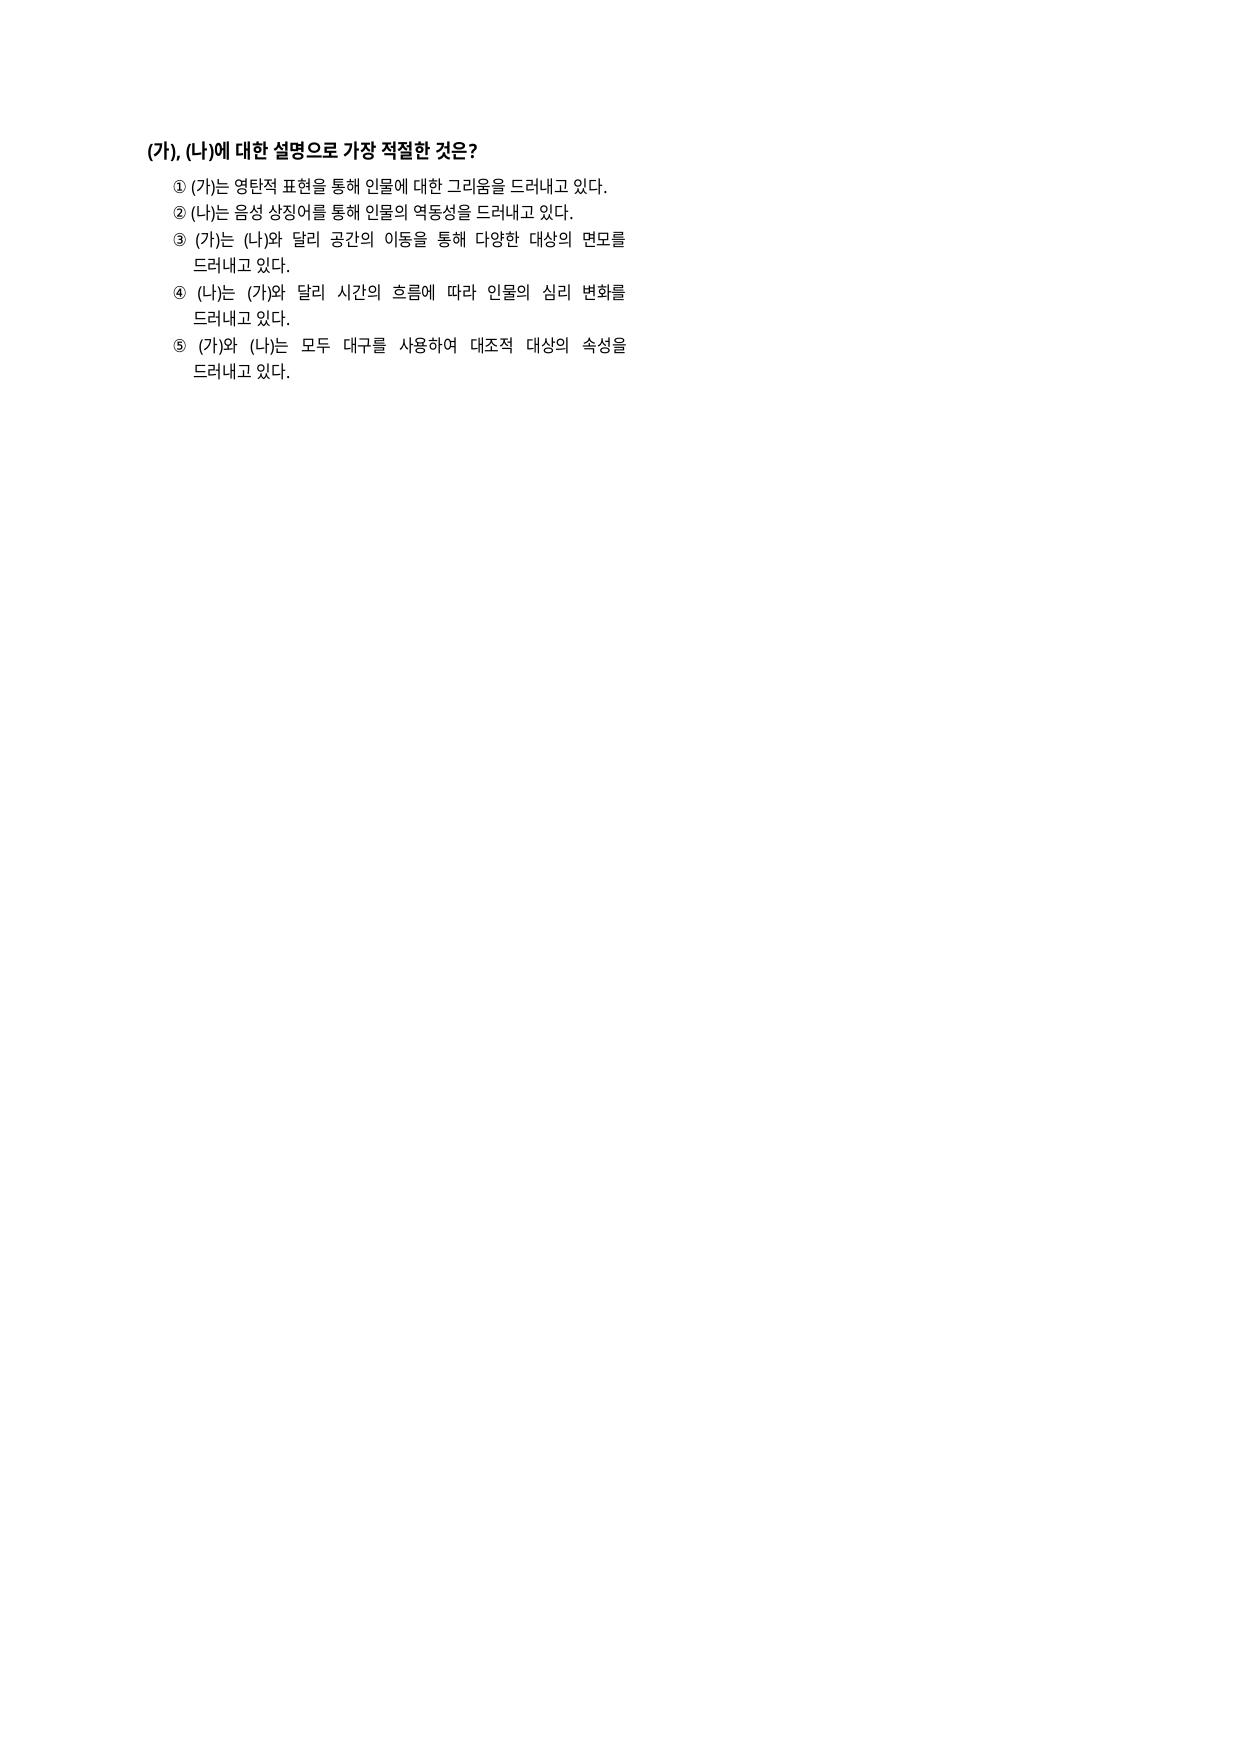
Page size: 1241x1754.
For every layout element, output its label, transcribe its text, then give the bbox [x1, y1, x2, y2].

text ③ (가)는 (나)와 달리 공간의 이동을 통해 다양한 대상의 면모를 드러내고 있다. [172, 226, 627, 278]
text ① (가)는 영탄적 표현을 통해 인물에 대한 그리움을 드러내고 있다. [172, 173, 627, 198]
text ④ (나)는 (가)와 달리 시간의 흐름에 따라 인물의 심리 변화를 드러내고 있다. [172, 279, 627, 331]
list (가), (나)에 대한 설명으로 가장 적절한 것은? [147, 136, 627, 164]
text ② (나)는 음성 상징어를 통해 인물의 역동성을 드러내고 있다. [172, 199, 627, 225]
text ⑤ (가)와 (나)는 모두 대구를 사용하여 대조적 대상의 속성을 드러내고 있다. [172, 332, 627, 384]
